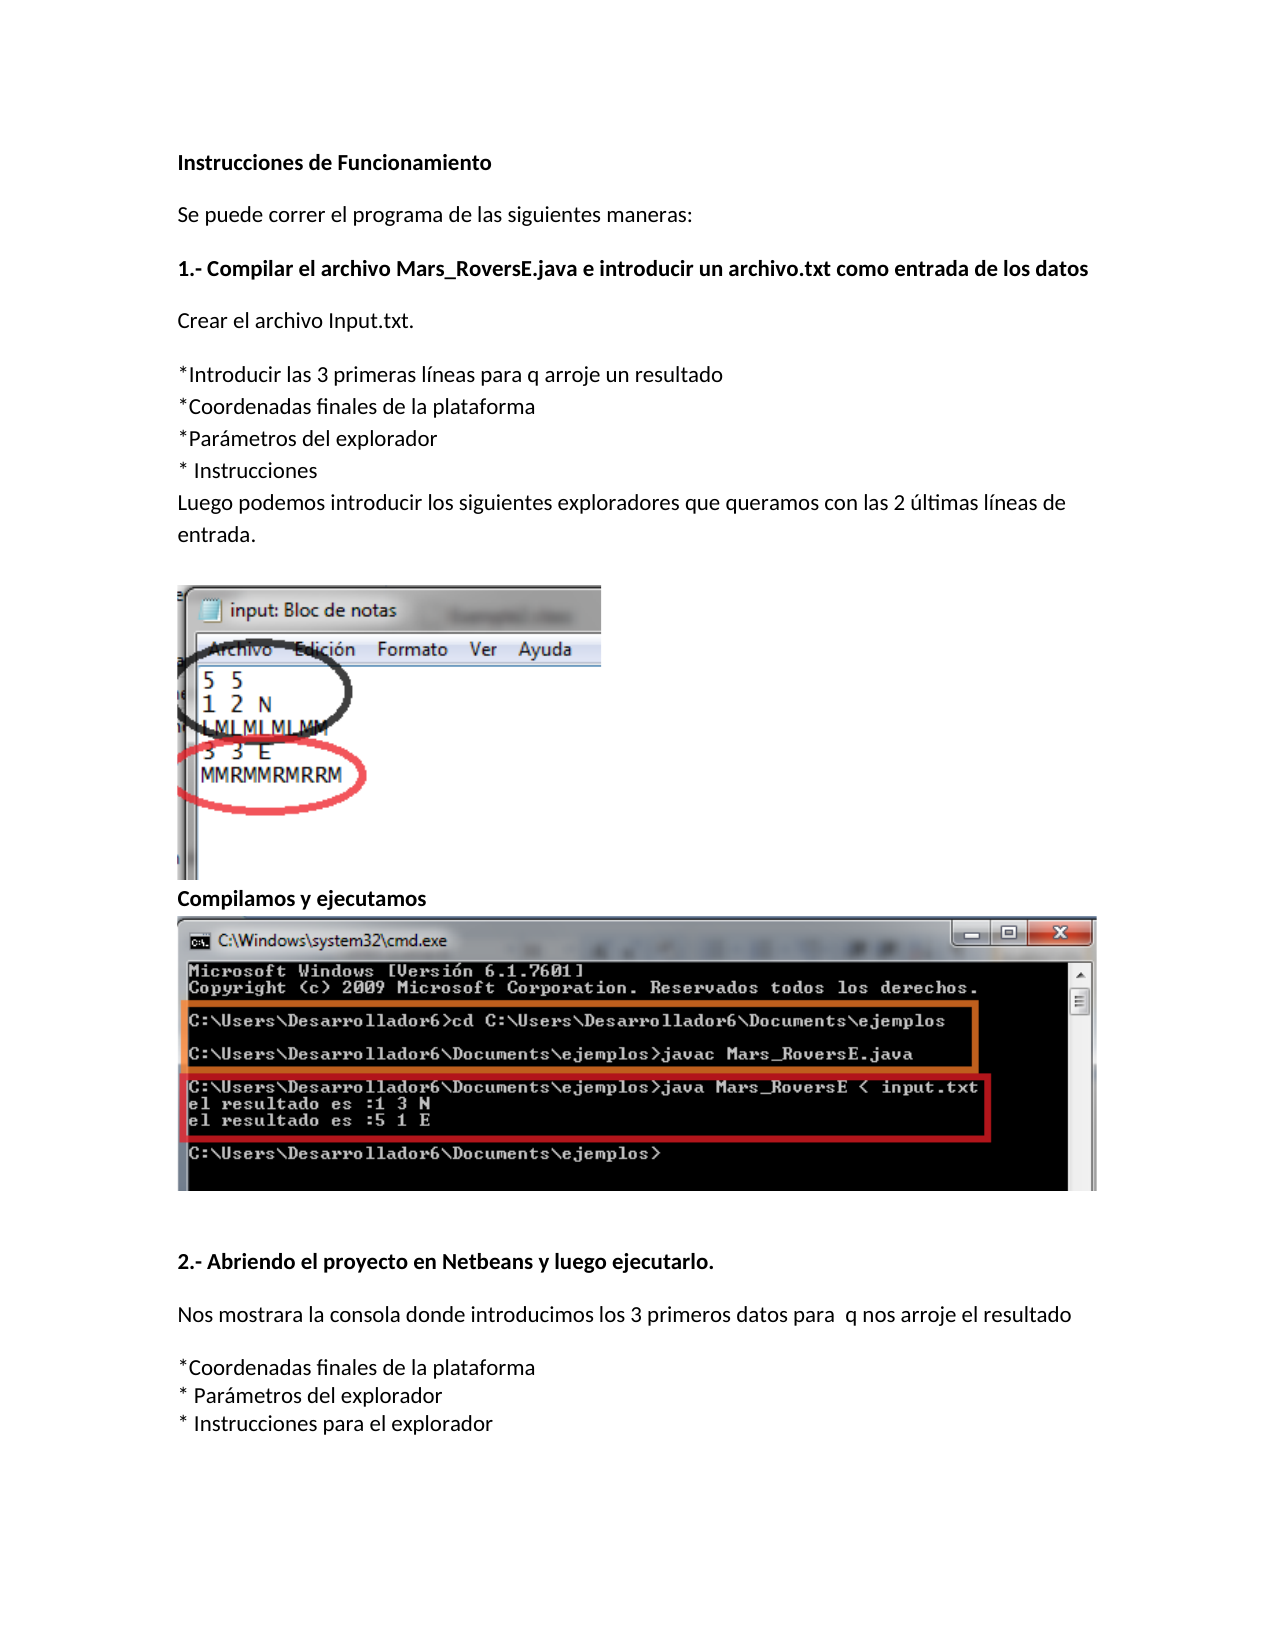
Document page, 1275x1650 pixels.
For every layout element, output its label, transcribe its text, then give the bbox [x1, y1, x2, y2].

text Se puede correr el programa de las siguientes maneras: [177, 201, 1098, 229]
picture [177, 585, 602, 880]
text Compilamos y ejecutamos [177, 884, 1098, 912]
text * Instrucciones [177, 456, 1098, 484]
text Crear el archivo Input.txt. [177, 307, 1098, 335]
text * Parámetros del explorador [177, 1381, 1098, 1409]
text 2.- Abriendo el proyecto en Netbeans y luego ejecutarlo. [177, 1247, 1098, 1275]
text *Coordenadas finales de la plataforma [177, 1353, 1098, 1381]
text *Coordenadas finales de la plataforma [177, 392, 1098, 420]
text 1.- Compilar el archivo Mars_RoversE.java e introducir un archivo.txt como entrada de los datos [177, 254, 1098, 282]
text Instrucciones de Funcionamiento [177, 148, 1098, 176]
text Luego podemos introducir los siguientes exploradores que queramos con las 2 últimas líneas de entrada. [177, 488, 1098, 549]
text *Introducir las 3 primeras líneas para q arroje un resultado [177, 360, 1098, 388]
text *Parámetros del explorador [177, 424, 1098, 452]
text Nos mostrara la consola donde introducimos los 3 primeros datos para q nos arroje el resultado [177, 1300, 1098, 1328]
picture [177, 916, 1097, 1191]
text * Instrucciones para el explorador [177, 1409, 1098, 1437]
